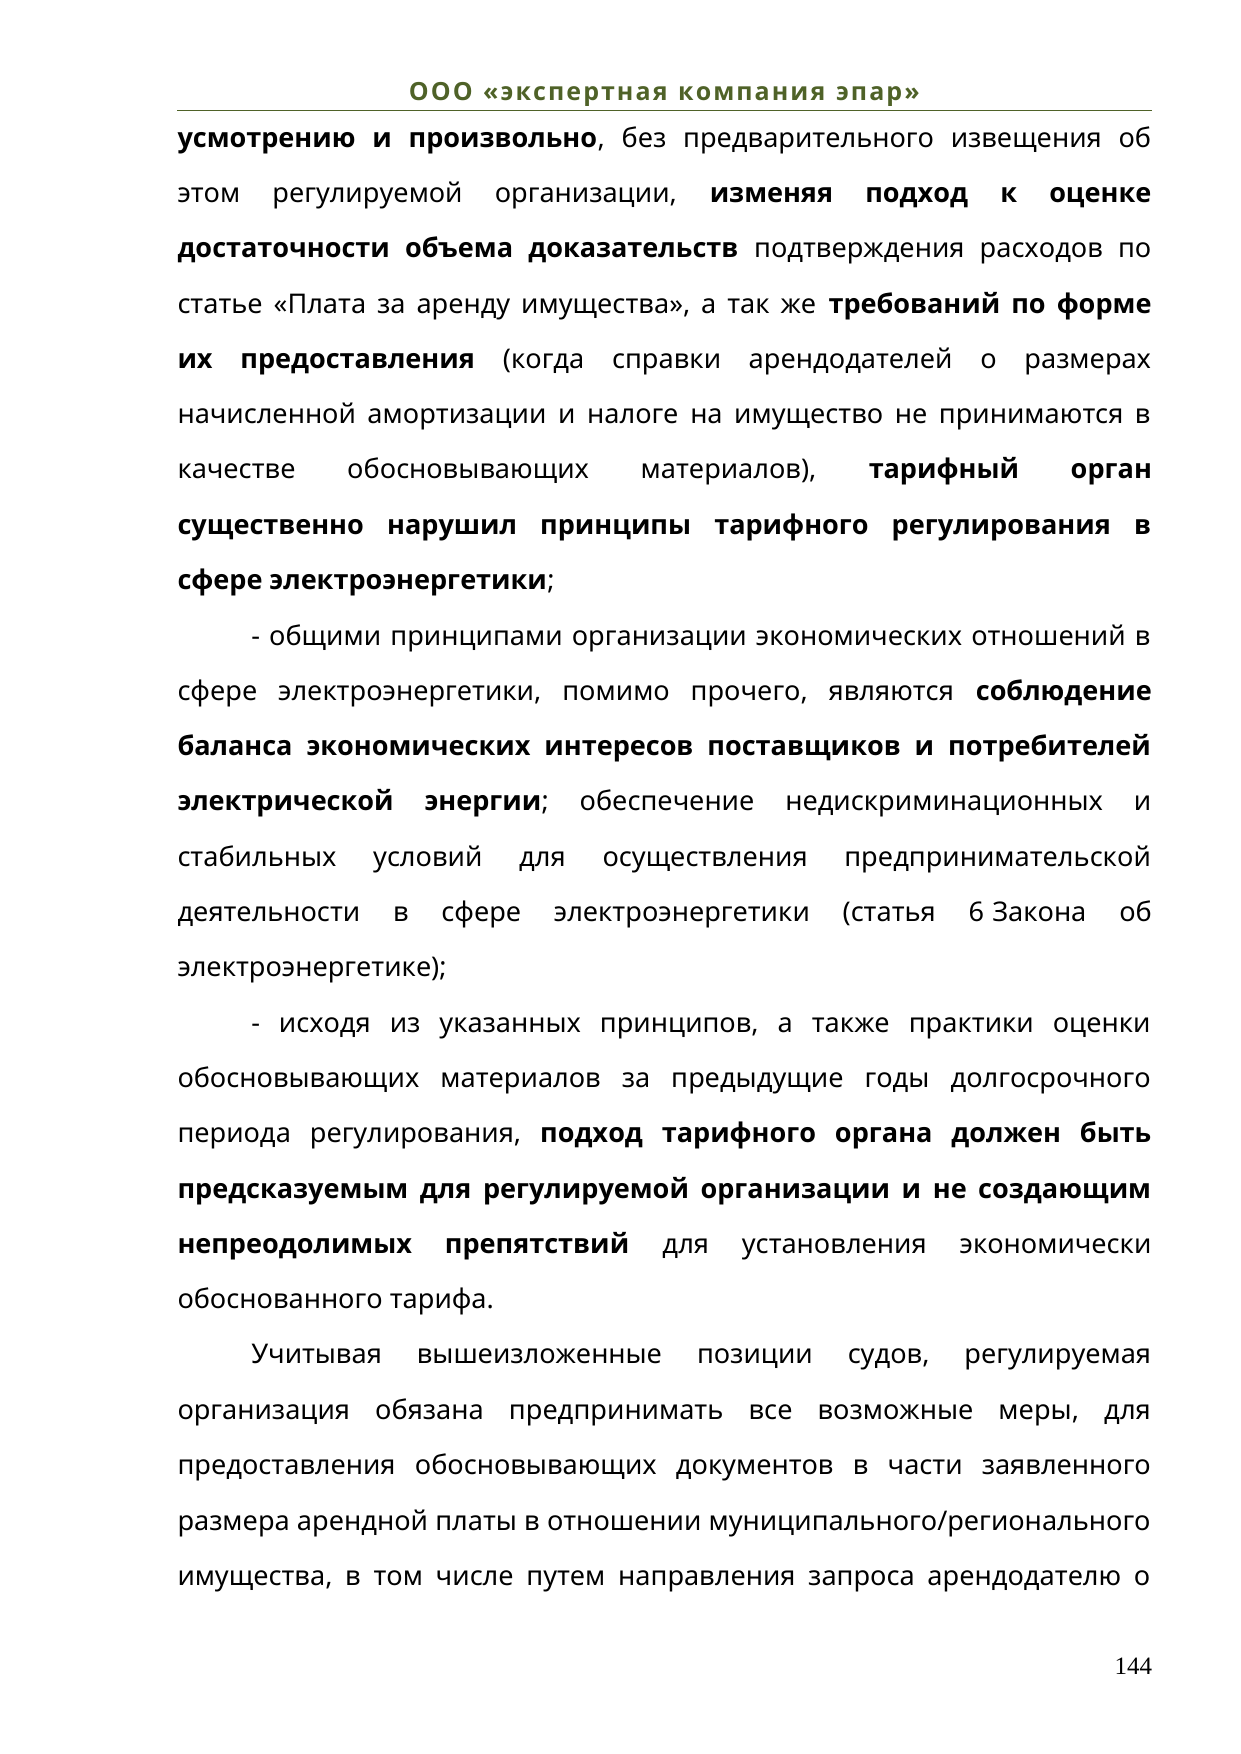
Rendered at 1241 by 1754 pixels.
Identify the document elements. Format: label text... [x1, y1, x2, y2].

text - общими принципами организации экономических отношений в сфере электроэнергетики, помимо прочего, являются соблюдение баланса экономических интересов поставщиков и потребителей электрической энергии; обеспечение недискриминационных и стабильных условий для осуществления предпринимательской деятельности в сфере электроэнергетики (статья 6 Закона об электроэнергетике); [177, 616, 1152, 985]
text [177, 118, 1152, 597]
text - исходя из указанных принципов, а также практики оценки обосновывающих материалов за предыдущие годы долгосрочного периода регулирования, подход тарифного органа должен быть предсказуемым для регулируемой организации и не создающим непреодолимых препятствий для установления экономически обоснованного тарифа. [177, 1003, 1152, 1317]
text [177, 1335, 1152, 1593]
